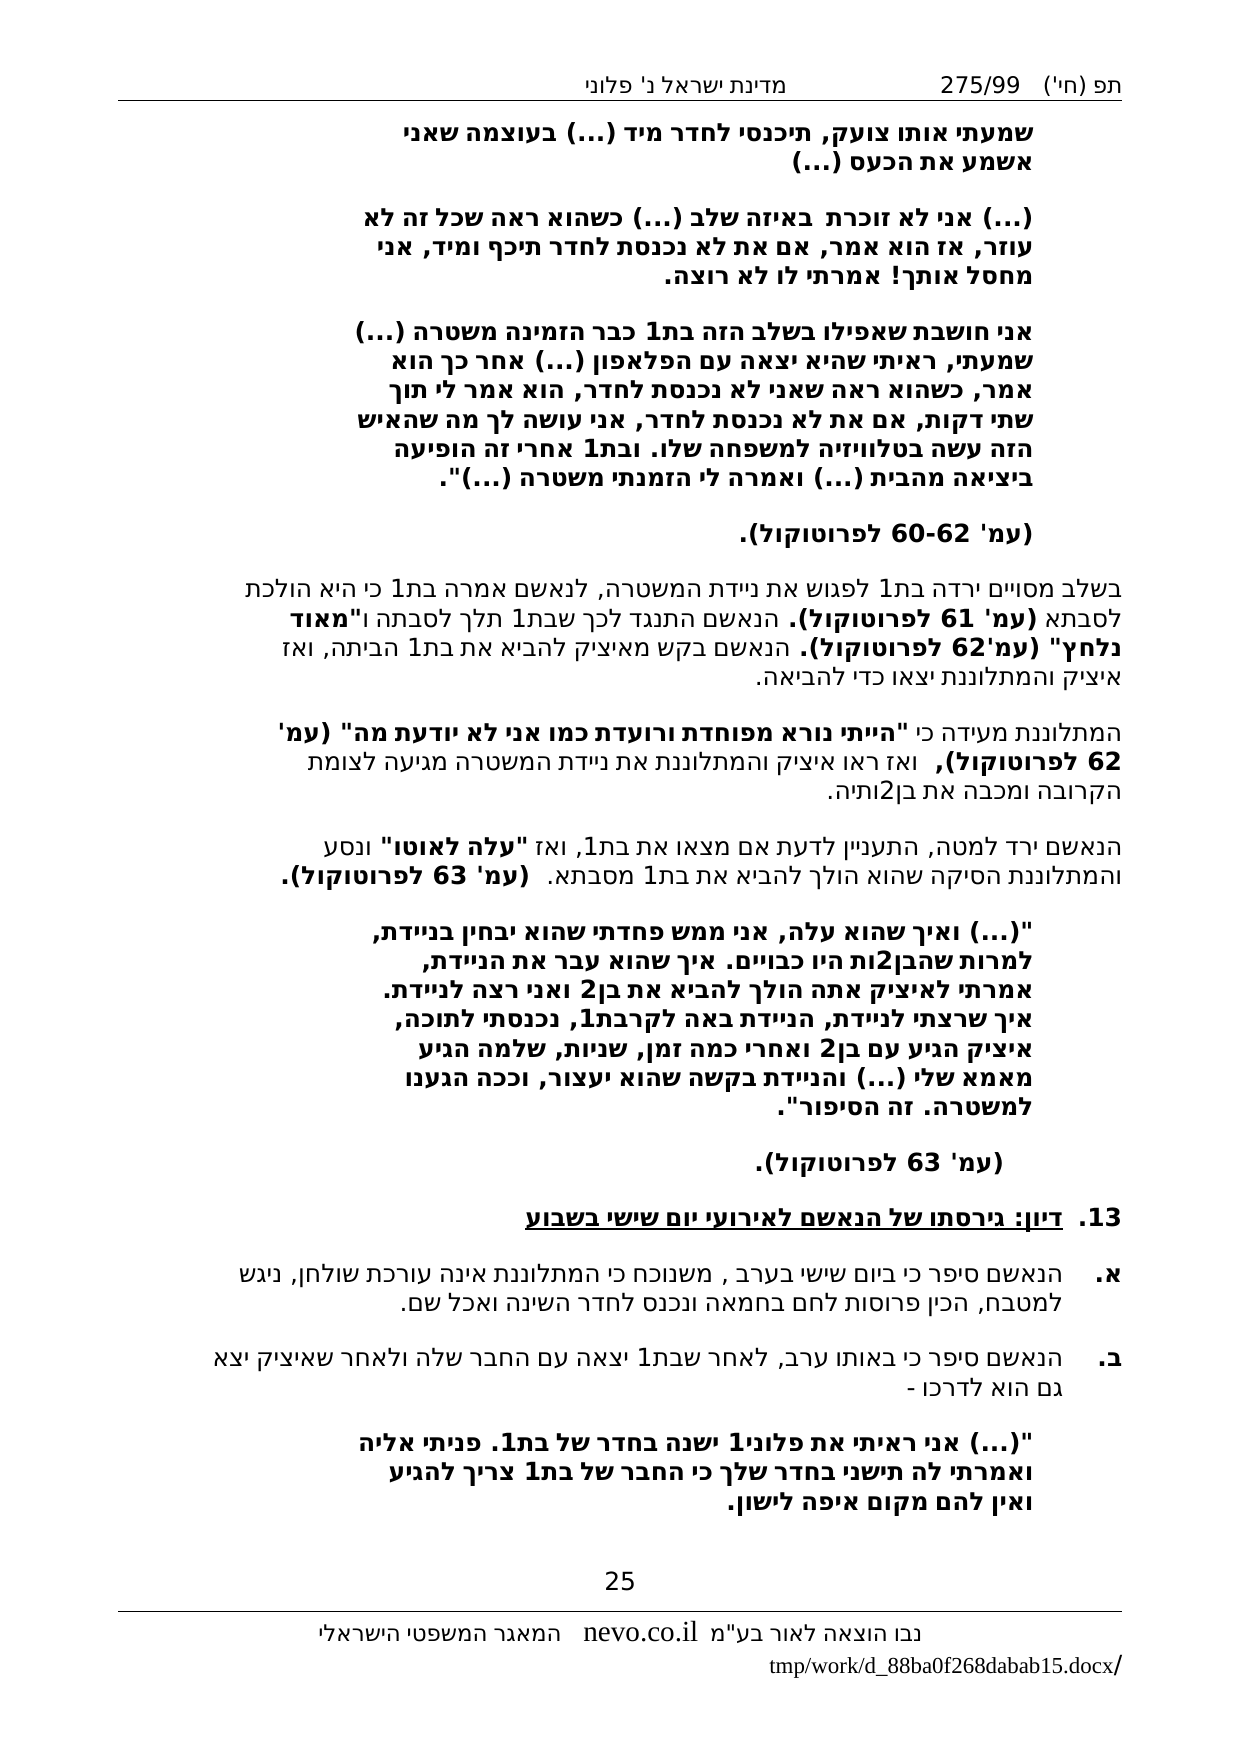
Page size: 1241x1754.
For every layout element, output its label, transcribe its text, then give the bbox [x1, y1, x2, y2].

text גם הוא לדרכו - [177, 1373, 1122, 1402]
text (עמ' 63 לפרוטוקול). [236, 1148, 1122, 1177]
text (עמ' 60-62 לפרוטוקול). [354, 519, 1033, 548]
text הנאשם ירד למטה, התעניין לדעת אם מצאו את בת1, ואז "עלה לאוטו" ונסע והמתלוננת הסיקה שהוא הולך להביא את בת1 מסבתא. (עמ' 63 לפרוטוקול). [236, 832, 1122, 890]
text (...) אני לא זוכרת באיזה שלב (...) כשהוא ראה שכל זה לא עוזר, אז הוא אמר, אם את לא נכנסת לחדר תיכף ומיד, אני מחסל אותך! אמרתי לו לא רוצה. [354, 203, 1033, 291]
text "(...) ואיך שהוא עלה, אני ממש פחדתי שהוא יבחין בניידת, למרות שהבן2ות היו כבויים. איך שהוא עבר את הניידת, אמרתי לאיציק אתה הולך להביא את בן2 ואני רצה לניידת. איך שרצתי לניידת, הניידת באה לקרבת1, נכנסתי לתוכה, איציק הגיע עם בן2 ואחרי כמה זמן, שניות, שלמה הגיע מאמא שלי (...) והניידת בקשה שהוא יעצור, וככה הגענו למשטרה. זה הסיפור". [354, 917, 1033, 1121]
text 13. דיון: גירסתו של הנאשם לאירועי יום שישי בשבוע [118, 1203, 1122, 1232]
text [354, 118, 1033, 177]
text למטבח, הכין פרוסות לחם בחמאה ונכנס לחדר השינה ואכל שם. [177, 1288, 1122, 1317]
text אני חושבת שאפילו בשלב הזה בת1 כבר הזמינה משטרה (...) שמעתי, ראיתי שהיא יצאה עם הפלאפון (...) אחר כך הוא אמר, כשהוא ראה שאני לא נכנסת לחדר, הוא אמר לי תוך שתי דקות, אם את לא נכנסת לחדר, אני עושה לך מה שהאיש הזה עשה בטלוויזיה למשפחה שלו. ובת1 אחרי זה הופיעה ביציאה מהבית (...) ואמרה לי הזמנתי משטרה (...)". [354, 317, 1033, 493]
text המתלוננת מעידה כי "הייתי נורא מפוחדת ורועדת כמו אני לא יודעת מה" (עמ' 62 לפרוטוקול), ואז ראו איציק והמתלוננת את ניידת המשטרה מגיעה לצומת הקרובה ומכבה את בן2ותיה. [236, 718, 1122, 806]
text בשלב מסויים ירדה בת1 לפגוש את ניידת המשטרה, לנאשם אמרה בת1 כי היא הולכת לסבתא (עמ' 61 לפרוטוקול). הנאשם התנגד לכך שבת1 תלך לסבתה ו"מאוד נלחץ" (עמ'62 לפרוטוקול). הנאשם בקש מאיציק להביא את בת1 הביתה, ואז איציק והמתלוננת יצאו כדי להביאה. [236, 574, 1122, 691]
text א. הנאשם סיפר כי ביום שישי בערב , משנוכח כי המתלוננת אינה עורכת שולחן, ניגש [177, 1259, 1122, 1288]
text "(...) אני ראיתי את פלוני1 ישנה בחדר של בת1. פניתי אליה ואמרתי לה תישני בחדר שלך כי החבר של בת1 צריך להגיע ואין להם מקום איפה לישון. [354, 1428, 1033, 1516]
text ב. הנאשם סיפר כי באותו ערב, לאחר שבת1 יצאה עם החבר שלה ולאחר שאיציק יצא [177, 1343, 1122, 1373]
